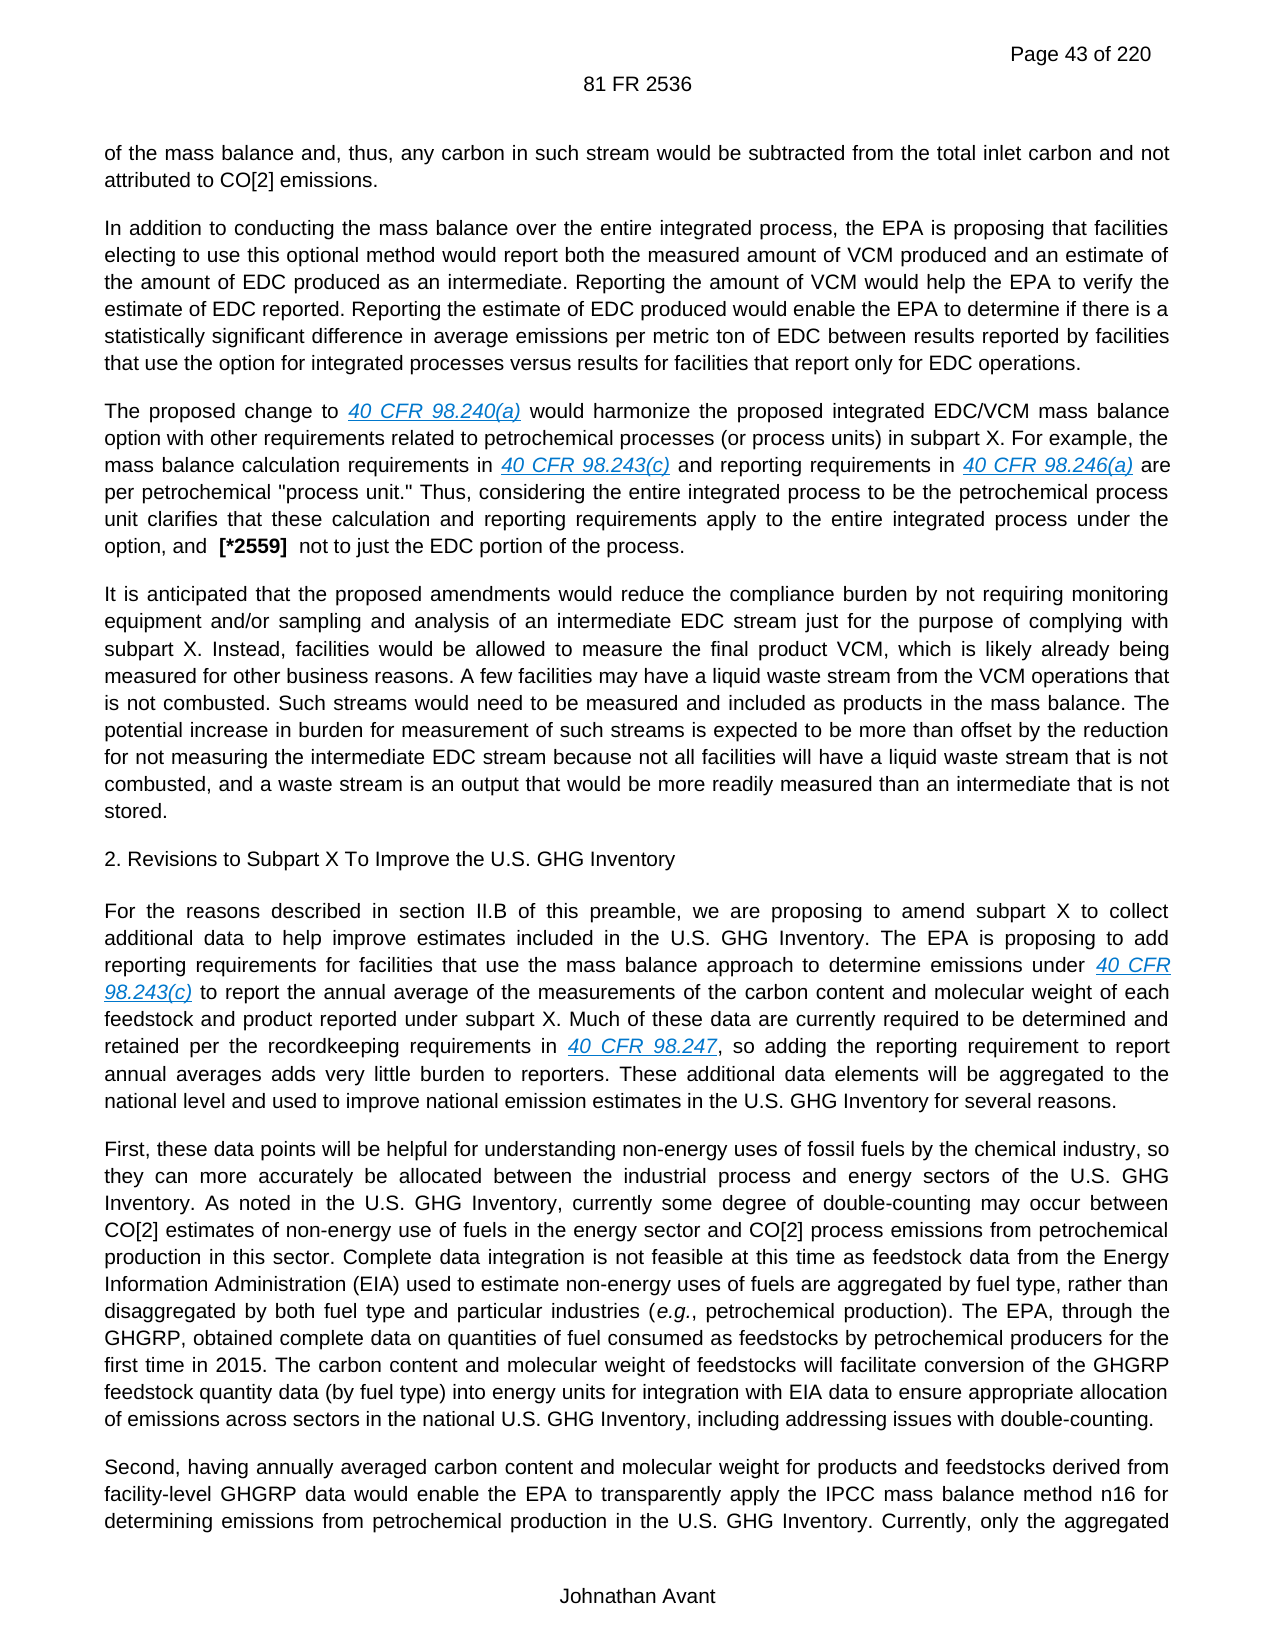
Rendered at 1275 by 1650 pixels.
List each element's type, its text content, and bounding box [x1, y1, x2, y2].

text First, these data points will be helpful for understanding non-energy uses of fossil fuels by the chemical industry, so they can more accurately be allocated between the industrial process and energy sectors of the U.S. GHG Inventory. As noted in the U.S. GHG Inventory, currently some degree of double-counting may occur between CO[2] estimates of non-energy use of fuels in the energy sector and CO[2] process emissions from petrochemical production in this sector. Complete data integration is not feasible at this time as feedstock data from the Energy Information Administration (EIA) used to estimate non-energy uses of fuels are aggregated by fuel type, rather than disaggregated by both fuel type and particular industries (e.g., petrochemical production). The EPA, through the GHGRP, obtained complete data on quantities of fuel consumed as feedstocks by petrochemical producers for the first time in 2015. The carbon content and molecular weight of feedstocks will facilitate conversion of the GHGRP feedstock quantity data (by fuel type) into energy units for integration with EIA data to ensure appropriate allocation of emissions across sectors in the national U.S. GHG Inventory, including addressing issues with double-counting. [104, 1133, 1171, 1431]
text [104, 1452, 1171, 1533]
text For the reasons described in section II.B of this preamble, we are proposing to amend subpart X to collect additional data to help improve estimates included in the U.S. GHG Inventory. The EPA is proposing to add reporting requirements for facilities that use the mass balance approach to determine emissions under 40 CFR 98.243(c) to report the annual average of the measurements of the carbon content and molecular weight of each feedstock and product reported under subpart X. Much of these data are currently required to be determined and retained per the recordkeeping requirements in 40 CFR 98.247, so adding the reporting requirement to report annual averages adds very little burden to reporters. These additional data elements will be aggregated to the national level and used to improve national emission estimates in the U.S. GHG Inventory for several reasons. [104, 896, 1171, 1112]
text In addition to conducting the mass balance over the entire integrated process, the EPA is proposing that facilities electing to use this optional method would report both the measured amount of VCM produced and an estimate of the amount of EDC produced as an intermediate. Reporting the amount of VCM would help the EPA to verify the estimate of EDC reported. Reporting the estimate of EDC produced would enable the EPA to determine if there is a statistically significant difference in average emissions per metric ton of EDC between results reported by facilities that use the option for integrated processes versus results for facilities that report only for EDC operations. [104, 212, 1171, 375]
text It is anticipated that the proposed amendments would reduce the compliance burden by not requiring monitoring equipment and/or sampling and analysis of an intermediate EDC stream just for the purpose of complying with subpart X. Instead, facilities would be allowed to measure the final product VCM, which is likely already being measured for other business reasons. A few facilities may have a liquid waste stream from the VCM operations that is not combusted. Such streams would need to be measured and included as products in the mass balance. The potential increase in burden for measurement of such streams is expected to be more than offset by the reduction for not measuring the intermediate EDC stream because not all facilities will have a liquid waste stream that is not combusted, and a waste stream is an output that would be more readily measured than an intermediate that is not stored. [104, 579, 1171, 823]
text The proposed change to 40 CFR 98.240(a) would harmonize the proposed integrated EDC/VCM mass balance option with other requirements related to petrochemical processes (or process units) in subpart X. For example, the mass balance calculation requirements in 40 CFR 98.243(c) and reporting requirements in 40 CFR 98.246(a) are per petrochemical "process unit." Thus, considering the entire integrated process to be the petrochemical process unit clarifies that these calculation and reporting requirements apply to the entire integrated process under the option, and [*2559] not to just the EDC portion of the process. [104, 396, 1171, 558]
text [104, 137, 1171, 192]
text 2. Revisions to Subpart X To Improve the U.S. GHG Inventory [104, 844, 1171, 871]
